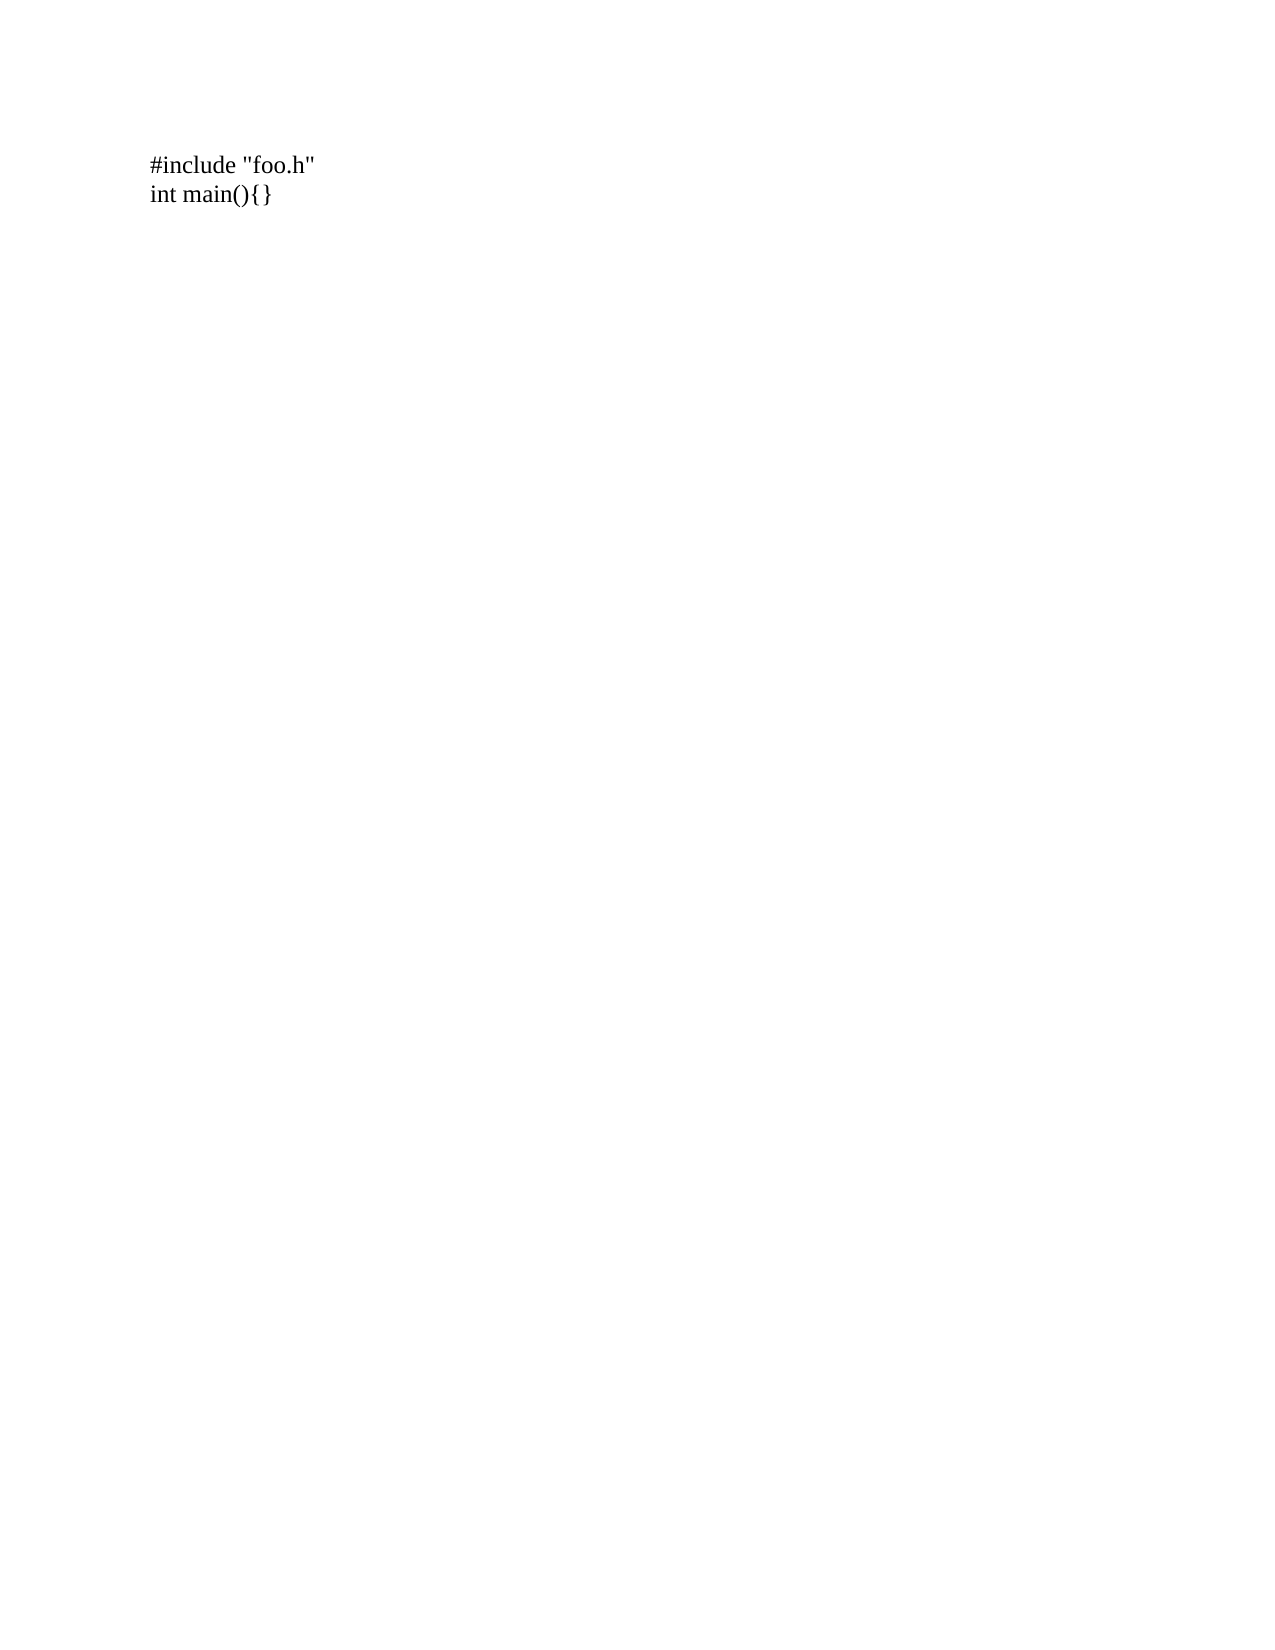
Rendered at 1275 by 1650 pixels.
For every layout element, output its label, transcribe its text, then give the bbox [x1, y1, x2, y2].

text #include "foo.h" int main(){} [150, 150, 1125, 207]
